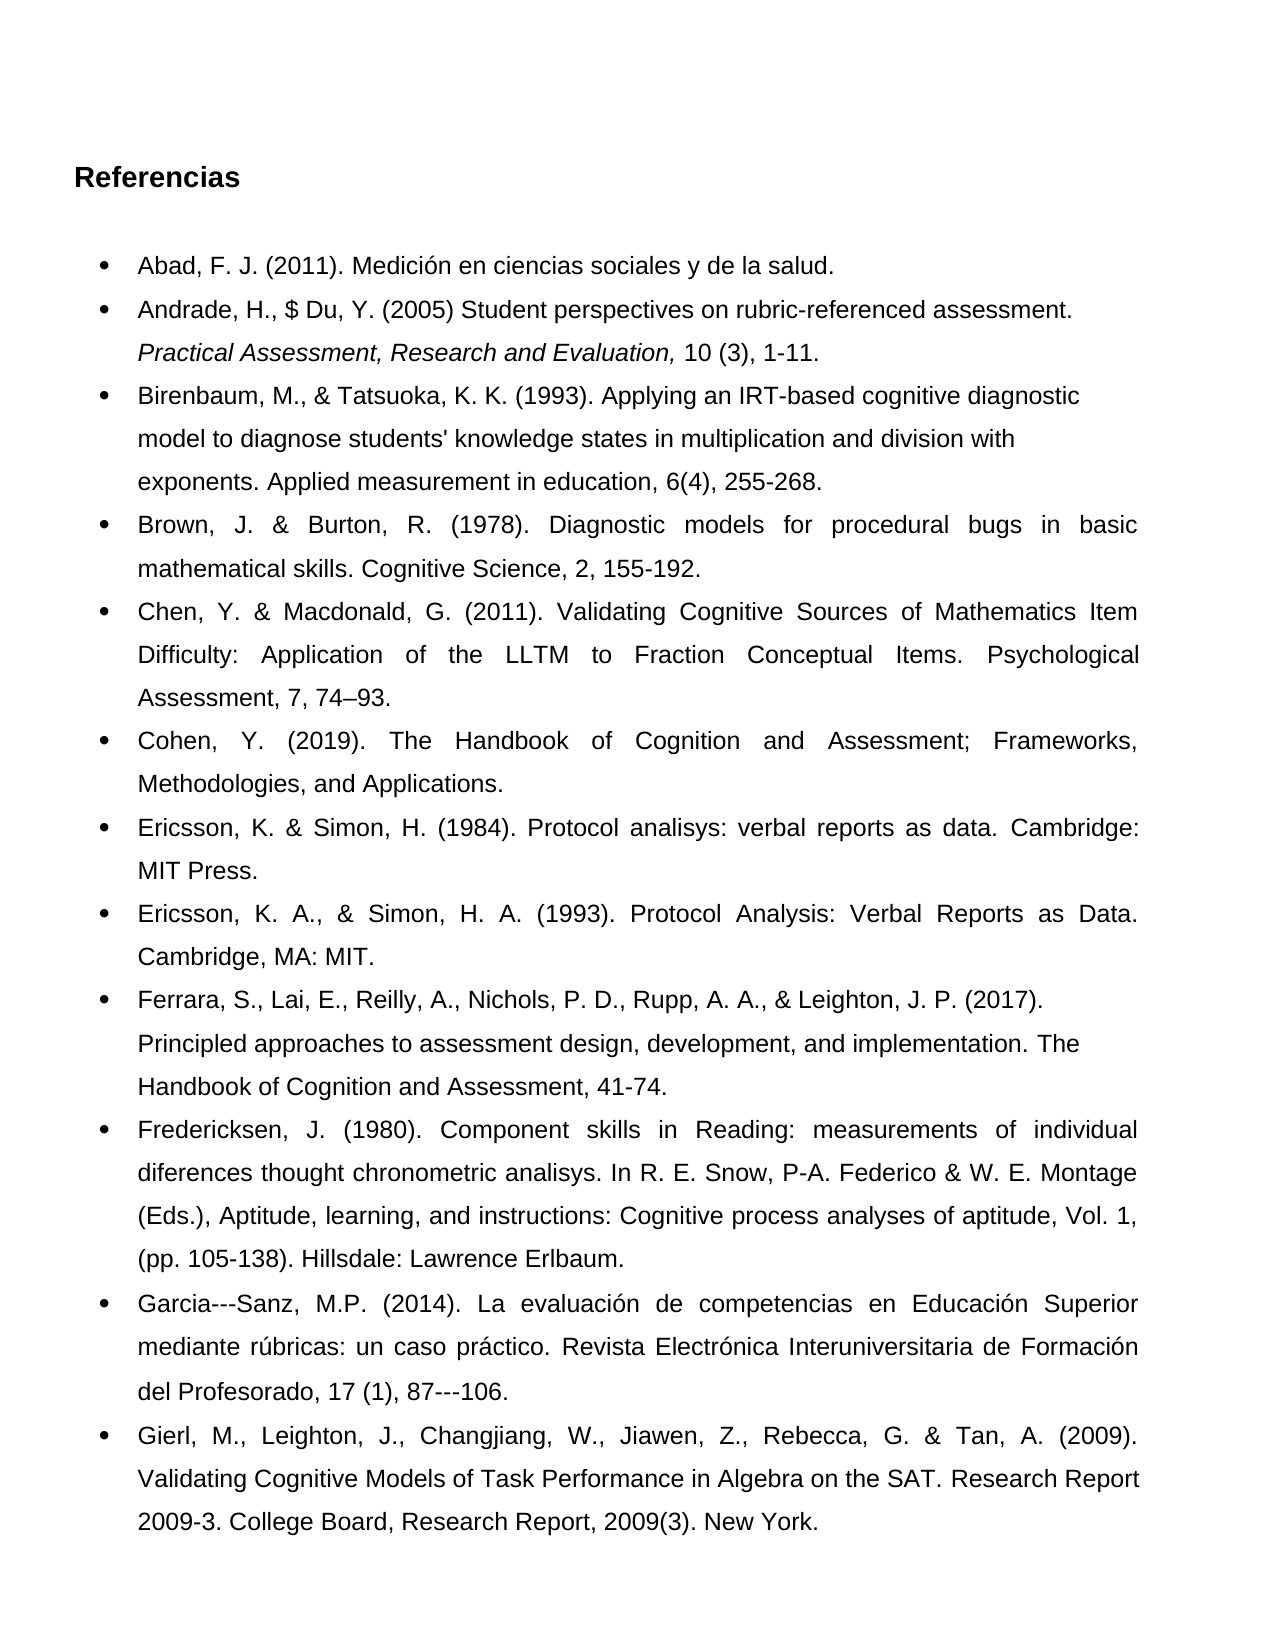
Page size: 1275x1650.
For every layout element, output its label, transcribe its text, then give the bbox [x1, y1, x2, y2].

list Ericsson, K. A., & Simon, H. A. (1993). Protocol Analysis: Verbal Reports as Data. Cambridge, MA: MIT. [100, 899, 1139, 971]
list Birenbaum, M., & Tatsuoka, K. K. (1993). Applying an IRT-based cognitive diagnostic model to diagnose students' knowledge states in multiplication and division with exponents. Applied measurement in education, 6(4), 255-268. [100, 381, 1139, 496]
list Brown, J. & Burton, R. (1978). Diagnostic models for procedural bugs in basic mathematical skills. Cognitive Science, 2, 155-192. [100, 510, 1139, 582]
list Fredericksen, J. (1980). Component skills in Reading: measurements of individual diferences thought chronometric analisys. In R. E. Snow, P-A. Federico & W. E. Montage (Eds.), Aptitude, learning, and instructions: Cognitive process analyses of aptitude, Vol. 1, (pp. 105-138). Hillsdale: Lawrence Erlbaum. [100, 1115, 1139, 1273]
list Garcia--‐Sanz, M.P. (2014). La evaluación de competencias en Educación Superior mediante rúbricas: un caso práctico. Revista Electrónica Interuniversitaria de Formación del Profesorado, 17 (1), 87--‐106. [100, 1287, 1139, 1406]
list Chen, Y. & Macdonald, G. (2011). Validating Cognitive Sources of Mathematics Item Difficulty: Application of the LLTM to Fraction Conceptual Items. Psychological Assessment, 7, 74–93. [100, 597, 1139, 712]
list Andrade, H., $ Du, Y. (2005) Student perspectives on rubric-referenced assessment. Practical Assessment, Research and Evaluation, 10 (3), 1-11. [100, 294, 1139, 367]
list Gierl, M., Leighton, J., Changjiang, W., Jiawen, Z., Rebecca, G. & Tan, A. (2009). Validating Cognitive Models of Task Performance in Algebra on the SAT. Research Report 2009-3. College Board, Research Report, 2009(3). New York. [100, 1421, 1139, 1536]
list Abad, F. J. (2011). Medición en ciencias sociales y de la salud. [100, 251, 1139, 280]
text Referencias [74, 160, 1142, 194]
list Cohen, Y. (2019). The Handbook of Cognition and Assessment; Frameworks, Methodologies, and Applications. [100, 726, 1139, 798]
list Ericsson, K. & Simon, H. (1984). Protocol analisys: verbal reports as data. Cambridge: MIT Press. [100, 813, 1139, 884]
list Ferrara, S., Lai, E., Reilly, A., Nichols, P. D., Rupp, A. A., & Leighton, J. P. (2017). Principled approaches to assessment design, development, and implementation. The Handbook of Cognition and Assessment, 41-74. [100, 985, 1139, 1100]
